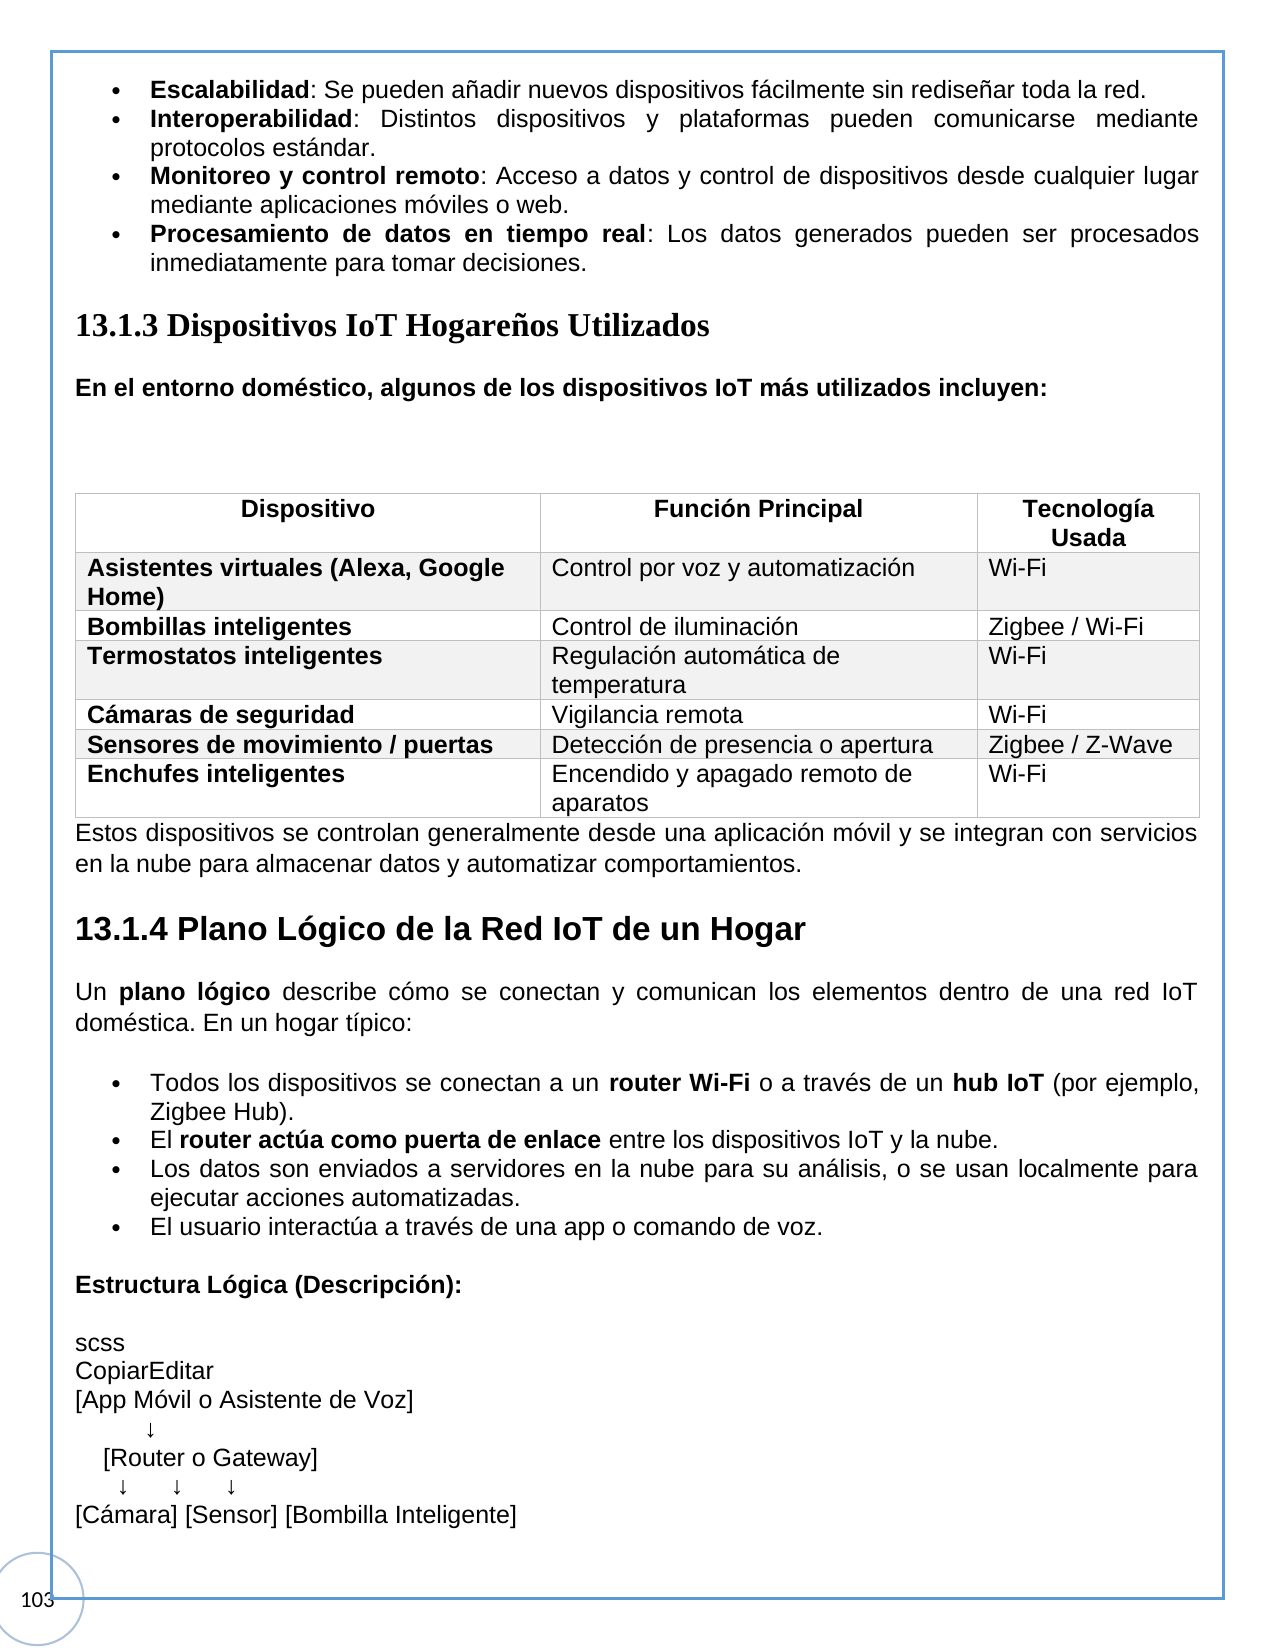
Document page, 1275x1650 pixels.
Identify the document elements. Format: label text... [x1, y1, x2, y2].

table_cell Zigbee / Z-Wave [978, 730, 1199, 758]
table_cell Bombillas inteligentes [76, 611, 540, 640]
subtitle 13.1.4 Plano Lógico de la Red IoT de un Hogar [75, 909, 1200, 948]
table_cell Control de iluminación [541, 611, 977, 640]
list Todos los dispositivos se conectan a un router Wi-Fi o a través de un hub IoT (por ejemplo, Zigbee Hub). [112, 1068, 1200, 1126]
table_cell Sensores de movimiento / puertas [76, 730, 540, 758]
table_header Dispositivo [76, 494, 540, 552]
table_cell Vigilancia remota [541, 700, 977, 728]
table_cell Control por voz y automatización [541, 553, 977, 610]
text [App Móvil o Asistente de Voz] [75, 1385, 1200, 1414]
text Estructura Lógica (Descripción): [75, 1270, 1200, 1298]
table_header Función Principal [541, 494, 977, 552]
table_cell Enchufes inteligentes [76, 759, 540, 817]
list Monitoreo y control remoto: Acceso a datos y control de dispositivos desde cualquier lugar mediante aplicaciones móviles o web. [112, 161, 1200, 219]
table_cell Regulación automática de temperatura [541, 641, 977, 699]
table_header Tecnología Usada [978, 494, 1199, 552]
list El router actúa como puerta de enlace entre los dispositivos IoT y la nube. [112, 1126, 1200, 1154]
table_cell Detección de presencia o apertura [541, 730, 977, 758]
text [Cámara] [Sensor] [Bombilla Inteligente] [75, 1500, 1200, 1529]
table_cell Wi-Fi [978, 700, 1199, 728]
subtitle 13.1.3 Dispositivos IoT Hogareños Utilizados [75, 305, 1200, 344]
table_cell Wi-Fi [978, 553, 1199, 610]
table_cell Encendido y apagado remoto de aparatos [541, 759, 977, 817]
text [Router o Gateway] [75, 1443, 1200, 1471]
list Interoperabilidad: Distintos dispositivos y plataformas pueden comunicarse mediante protocolos estándar. [112, 104, 1200, 161]
table_cell Cámaras de seguridad [76, 700, 540, 728]
list Los datos son enviados a servidores en la nube para su análisis, o se usan localmente para ejecutar acciones automatizadas. [112, 1154, 1200, 1212]
text Un plano lógico describe cómo se conectan y comunican los elementos dentro de una red IoT doméstica. En un hogar típico: [75, 977, 1200, 1037]
list Escalabilidad: Se pueden añadir nuevos dispositivos fácilmente sin rediseñar toda la red. [112, 75, 1200, 104]
table_cell Termostatos inteligentes [76, 641, 540, 699]
text CopiarEditar [75, 1356, 1200, 1385]
text Estos dispositivos se controlan generalmente desde una aplicación móvil y se integran con servicios en la nube para almacenar datos y automatizar comportamientos. [75, 818, 1200, 878]
text ↓ [75, 1414, 1200, 1443]
text En el entorno doméstico, algunos de los dispositivos IoT más utilizados incluyen: [75, 373, 1200, 402]
list Procesamiento de datos en tiempo real: Los datos generados pueden ser procesados inmediatamente para tomar decisiones. [112, 219, 1200, 276]
list El usuario interactúa a través de una app o comando de voz. [112, 1212, 1200, 1241]
text scss [75, 1328, 1200, 1356]
table_cell Wi-Fi [978, 759, 1199, 817]
table_cell Wi-Fi [978, 641, 1199, 699]
table_cell Zigbee / Wi-Fi [978, 611, 1199, 640]
table_cell Asistentes virtuales (Alexa, Google Home) [76, 553, 540, 610]
text ↓ ↓ ↓ [75, 1471, 1200, 1500]
